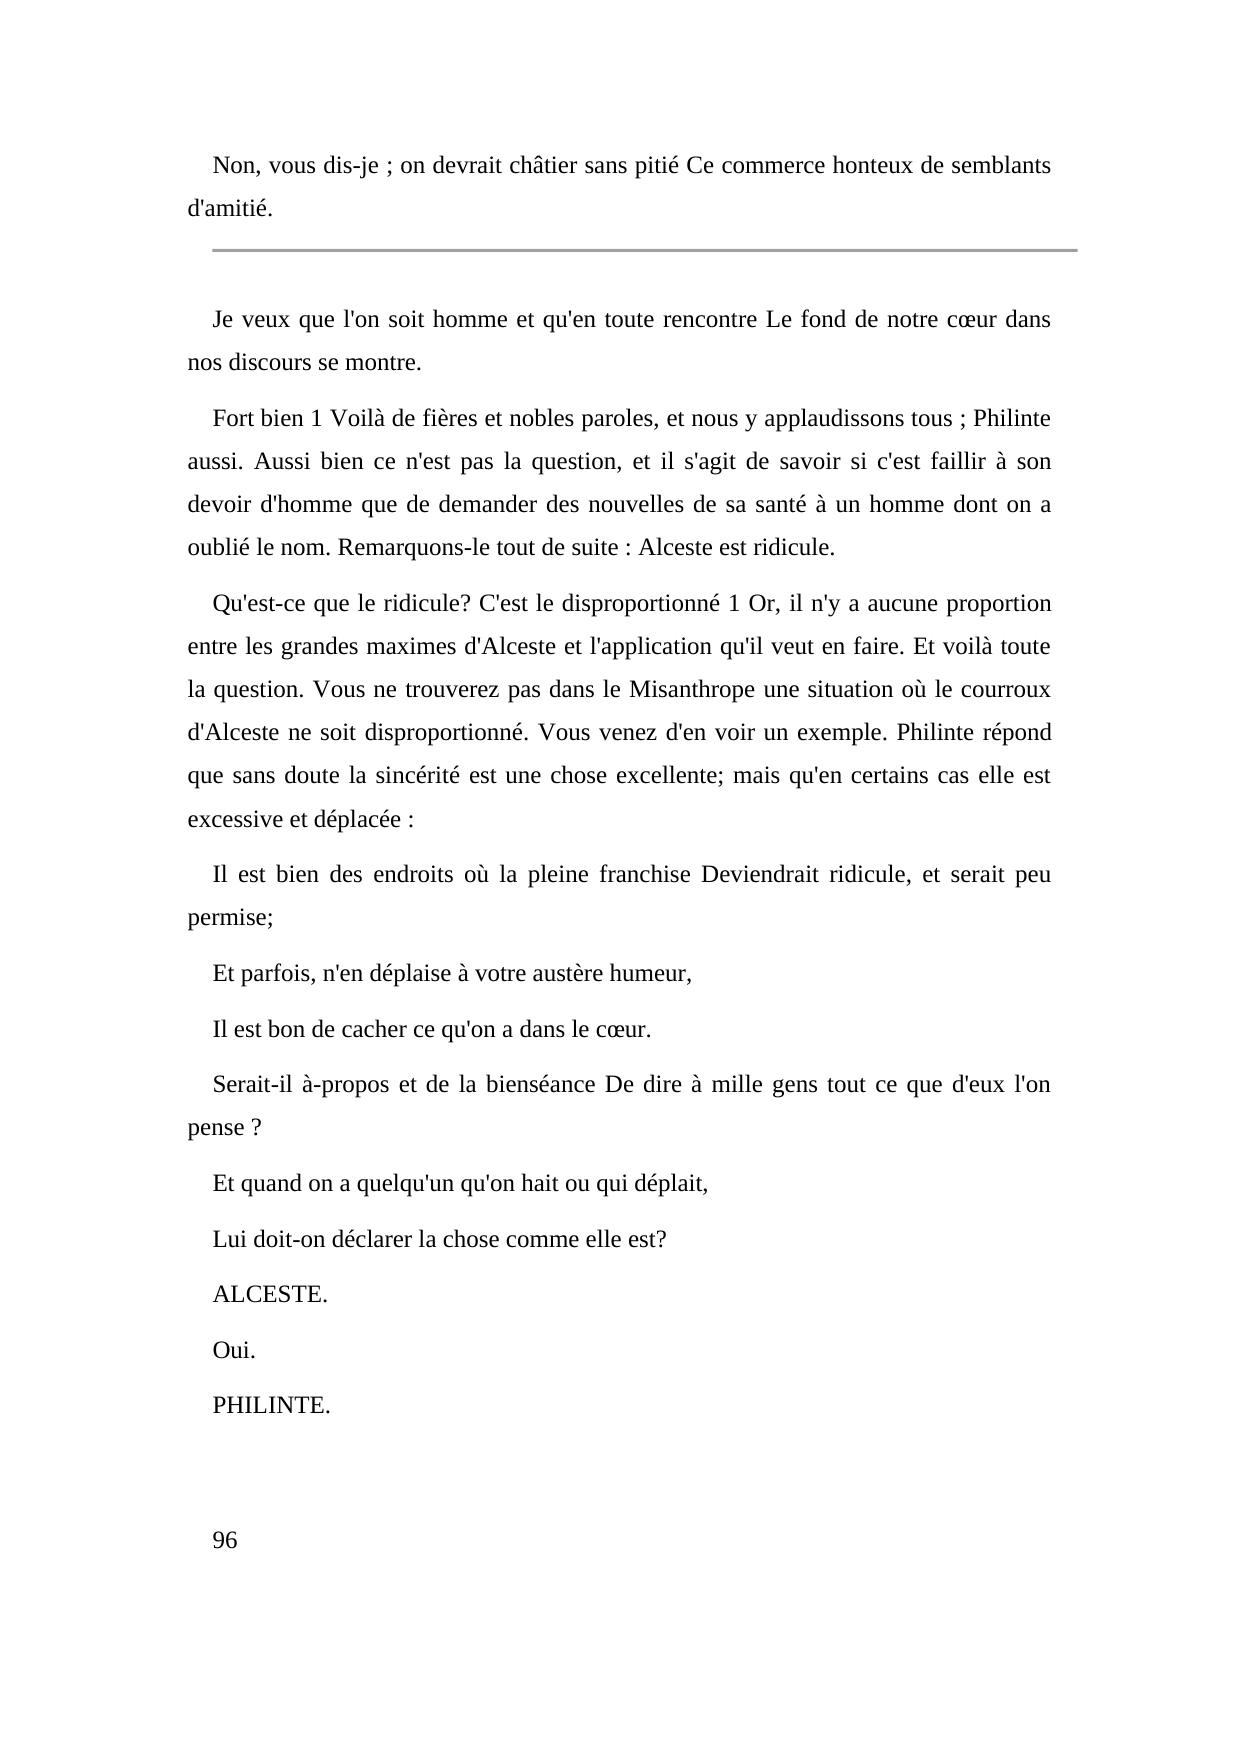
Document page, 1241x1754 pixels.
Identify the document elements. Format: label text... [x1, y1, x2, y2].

text Serait-il à-propos et de la bienséance De dire à mille gens tout ce que d'eux l'on pense ? [187, 1069, 1053, 1141]
text ALCESTE. [187, 1279, 1053, 1308]
text Et quand on a quelqu'un qu'on hait ou qui déplait, [187, 1168, 1053, 1197]
text Non, vous dis-je ; on devrait châtier sans pitié Ce commerce honteux de semblants d'amitié. [187, 150, 1053, 222]
text Et parfois, n'en déplaise à votre austère humeur, [187, 958, 1053, 987]
text Je veux que l'on soit homme et qu'en toute rencontre Le fond de notre cœur dans nos discours se montre. [187, 304, 1053, 376]
text Fort bien 1 Voilà de fières et nobles paroles, et nous y applaudissons tous ; Philinte aussi. Aussi bien ce n'est pas la question, et il s'agit de savoir si c'est faillir à son devoir d'homme que de demander des nouvelles de sa santé à un homme dont on a oublié le nom. Remarquons-le tout de suite : Alceste est ridicule. [187, 403, 1053, 561]
text Qu'est-ce que le ridicule? C'est le disproportionné 1 Or, il n'y a aucune proportion entre les grandes maximes d'Alceste et l'application qu'il veut en faire. Et voilà toute la question. Vous ne trouverez pas dans le Misanthrope une situation où le courroux d'Alceste ne soit disproportionné. Vous venez d'en voir un exemple. Philinte répond que sans doute la sincérité est une chose excellente; mais qu'en certains cas elle est excessive et déplacée : [187, 588, 1053, 832]
text Il est bien des endroits où la pleine franchise Deviendrait ridicule, et serait peu permise; [187, 859, 1053, 931]
text PHILINTE. [187, 1391, 1053, 1419]
text Oui. [187, 1335, 1053, 1364]
text Il est bon de cacher ce qu'on a dans le cœur. [187, 1014, 1053, 1042]
text Lui doit-on déclarer la chose comme elle est? [187, 1224, 1053, 1252]
